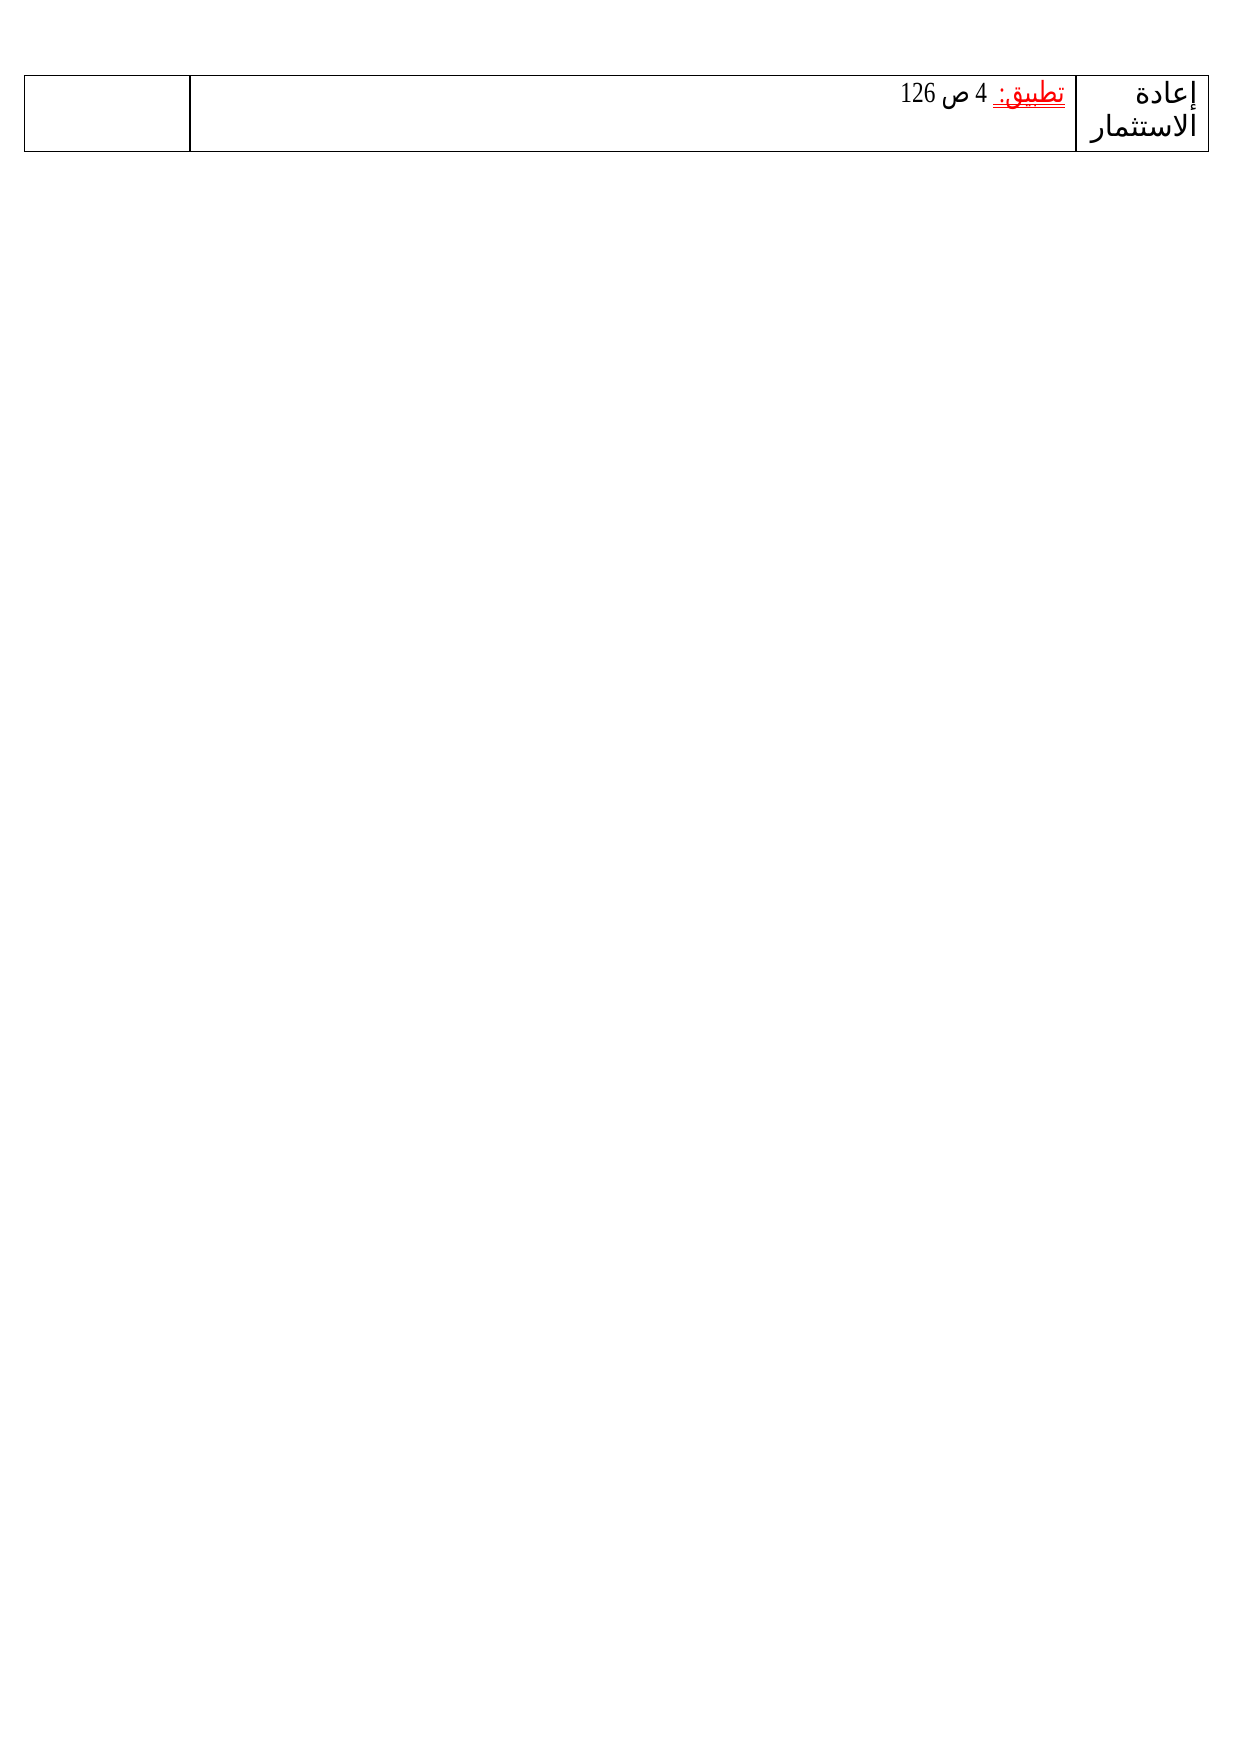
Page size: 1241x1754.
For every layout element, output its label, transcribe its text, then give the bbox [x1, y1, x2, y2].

table_cell تطبيق: 4 ص 126 [191, 76, 1075, 151]
table_cell إعادة الاستثمار [1077, 76, 1208, 151]
table_cell [25, 76, 189, 151]
